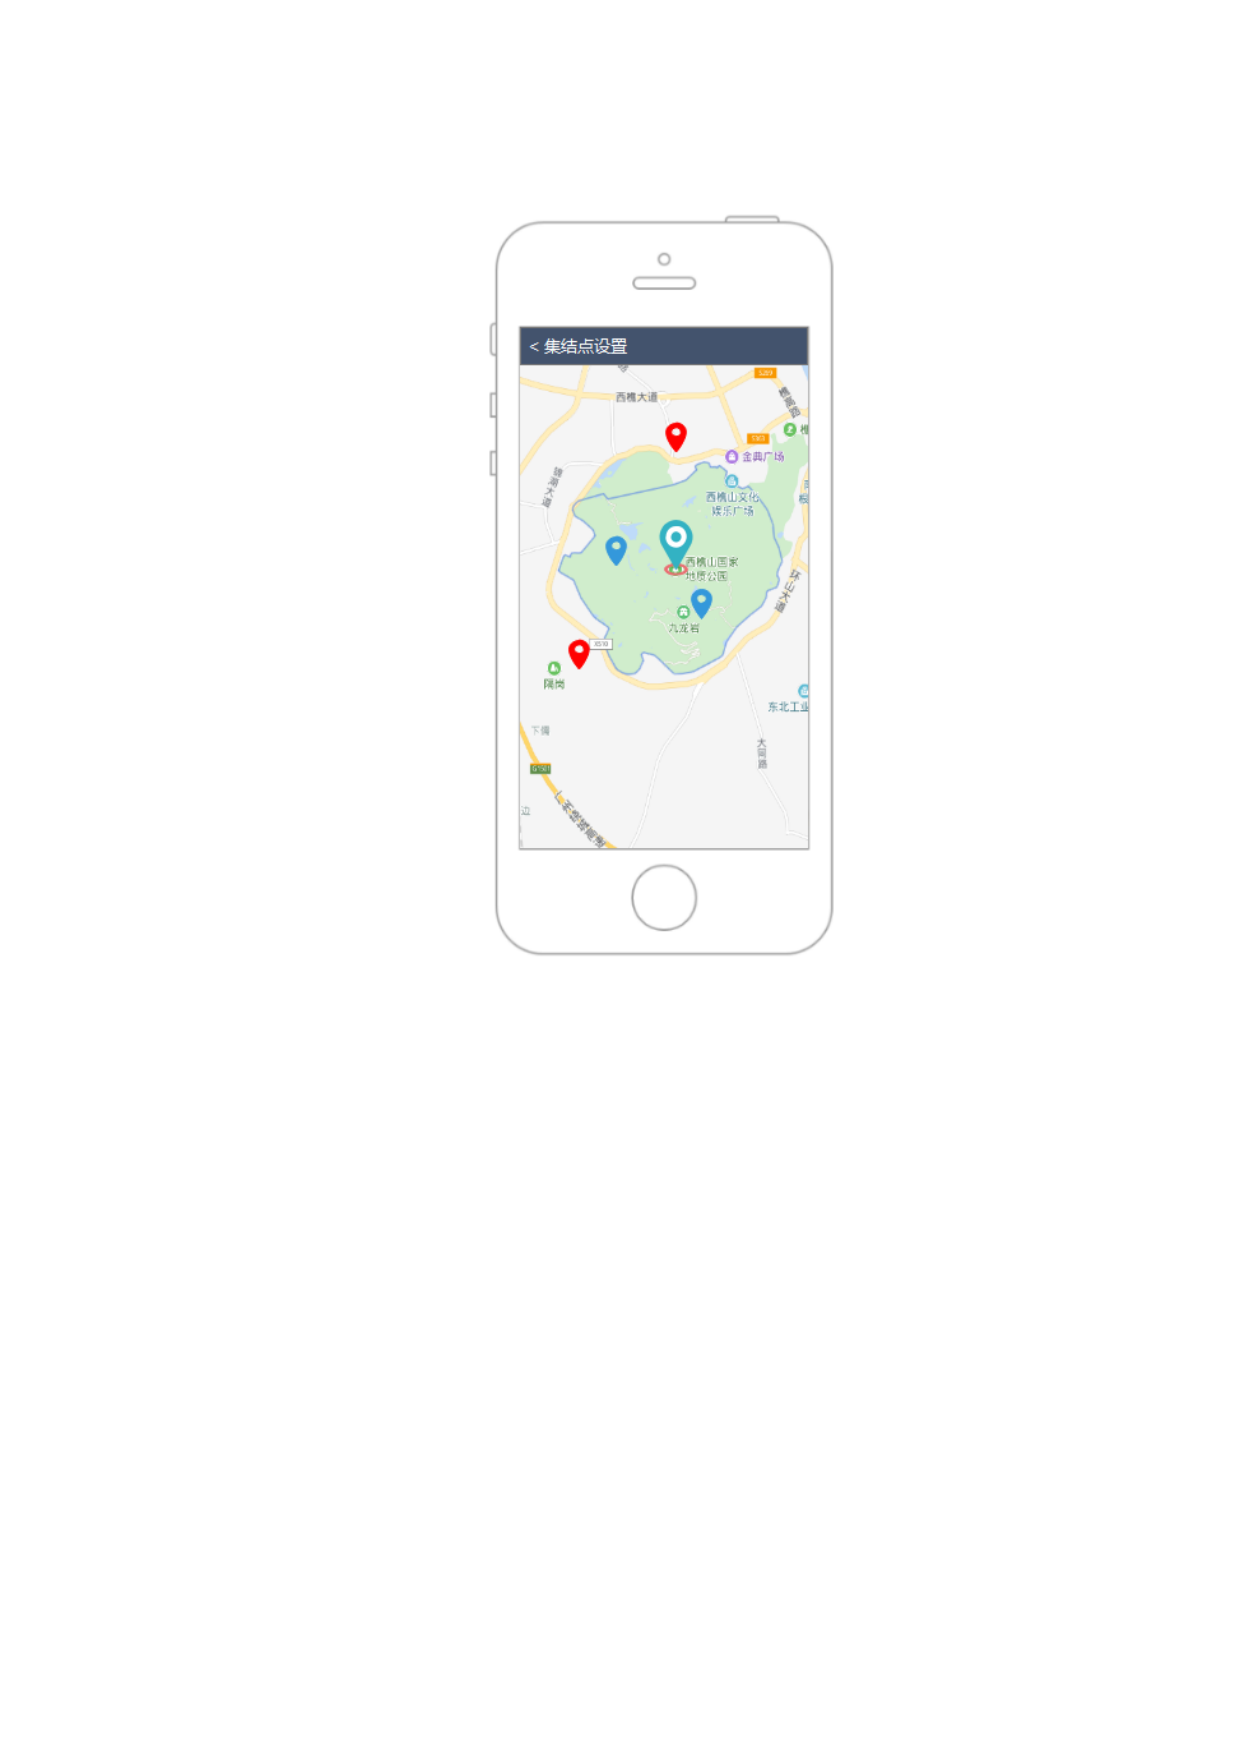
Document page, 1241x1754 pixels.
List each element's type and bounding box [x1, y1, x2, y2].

picture [450, 162, 863, 999]
